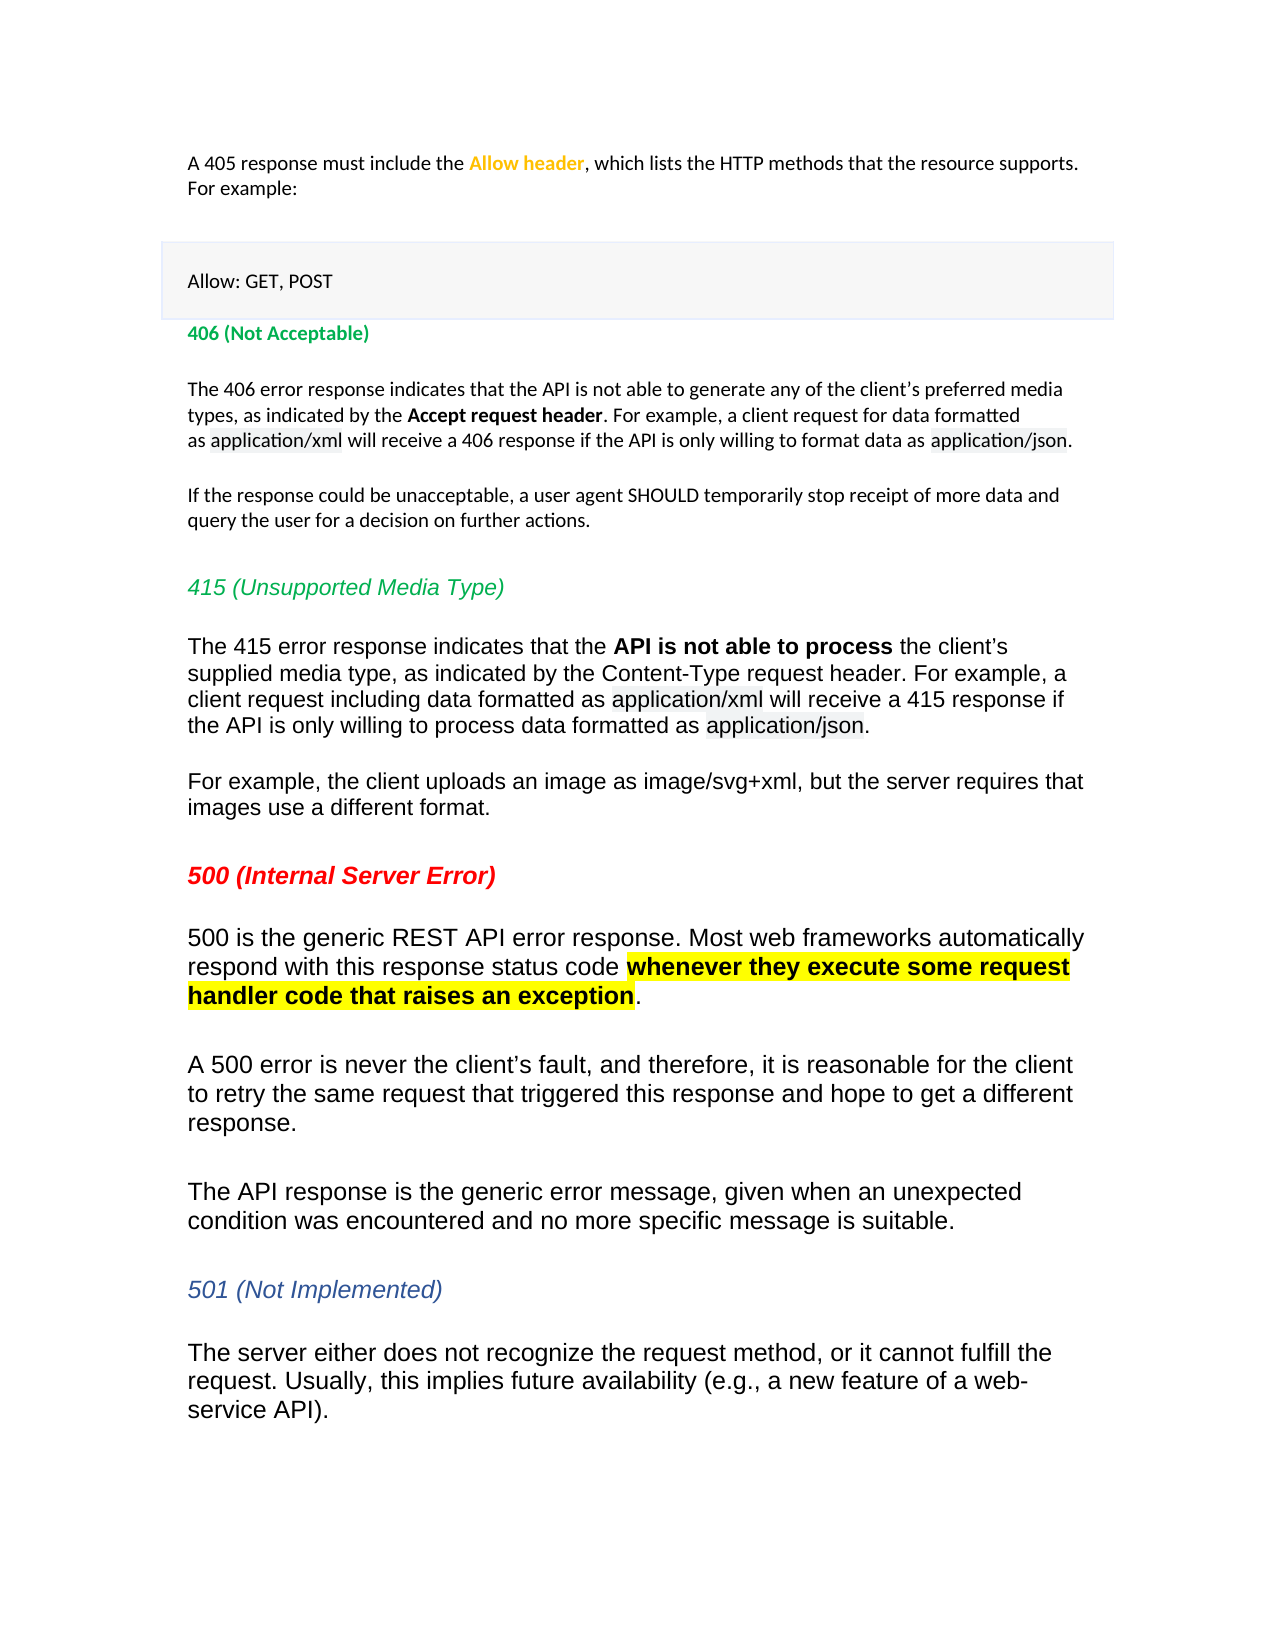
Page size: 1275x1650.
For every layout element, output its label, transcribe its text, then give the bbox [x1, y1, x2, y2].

text The 406 error response indicates that the API is not able to generate any of the client’s preferred media types, as indicated by the Accept request header. For example, a client request for data formatted as application/xml will receive a 406 response if the API is only willing to format data as application/json. [187, 377, 1087, 453]
text The server either does not recognize the request method, or it cannot fulfill the request. Usually, this implies future availability (e.g., a new feature of a web-service API). [187, 1338, 1087, 1424]
text The API response is the generic error message, given when an unexpected condition was encountered and no more specific message is suitable. [187, 1177, 1087, 1235]
subtitle 415 (Unsupported Media Type) [187, 573, 1087, 600]
subtitle 501 (Not Implemented) [187, 1275, 1087, 1304]
text 500 is the generic REST API error response. Most web frameworks automatically respond with this response status code whenever they execute some request handler code that raises an exception. [187, 923, 1087, 1010]
text Allow: GET, POST [163, 243, 1113, 318]
text The 415 error response indicates that the API is not able to process the client’s supplied media type, as indicated by the Content-Type request header. For example, a client request including data formatted as application/xml will receive a 415 response if the API is only willing to process data formatted as application/json. [187, 633, 1087, 739]
text If the response could be unacceptable, a user agent SHOULD temporarily stop receipt of more data and query the user for a decision on further actions. [187, 482, 1087, 533]
text A 500 error is never the client’s fault, and therefore, it is reasonable for the client to retry the same request that triggered this response and hope to get a different response. [187, 1050, 1087, 1137]
text A 405 response must include the Allow header, which lists the HTTP methods that the resource supports. For example: [187, 150, 1087, 201]
text For example, the client uploads an image as image/svg+xml, but the server requires that images use a different format. [187, 768, 1087, 821]
subtitle 500 (Internal Server Error) [187, 861, 1087, 890]
text 406 (Not Acceptable) [187, 320, 1087, 345]
